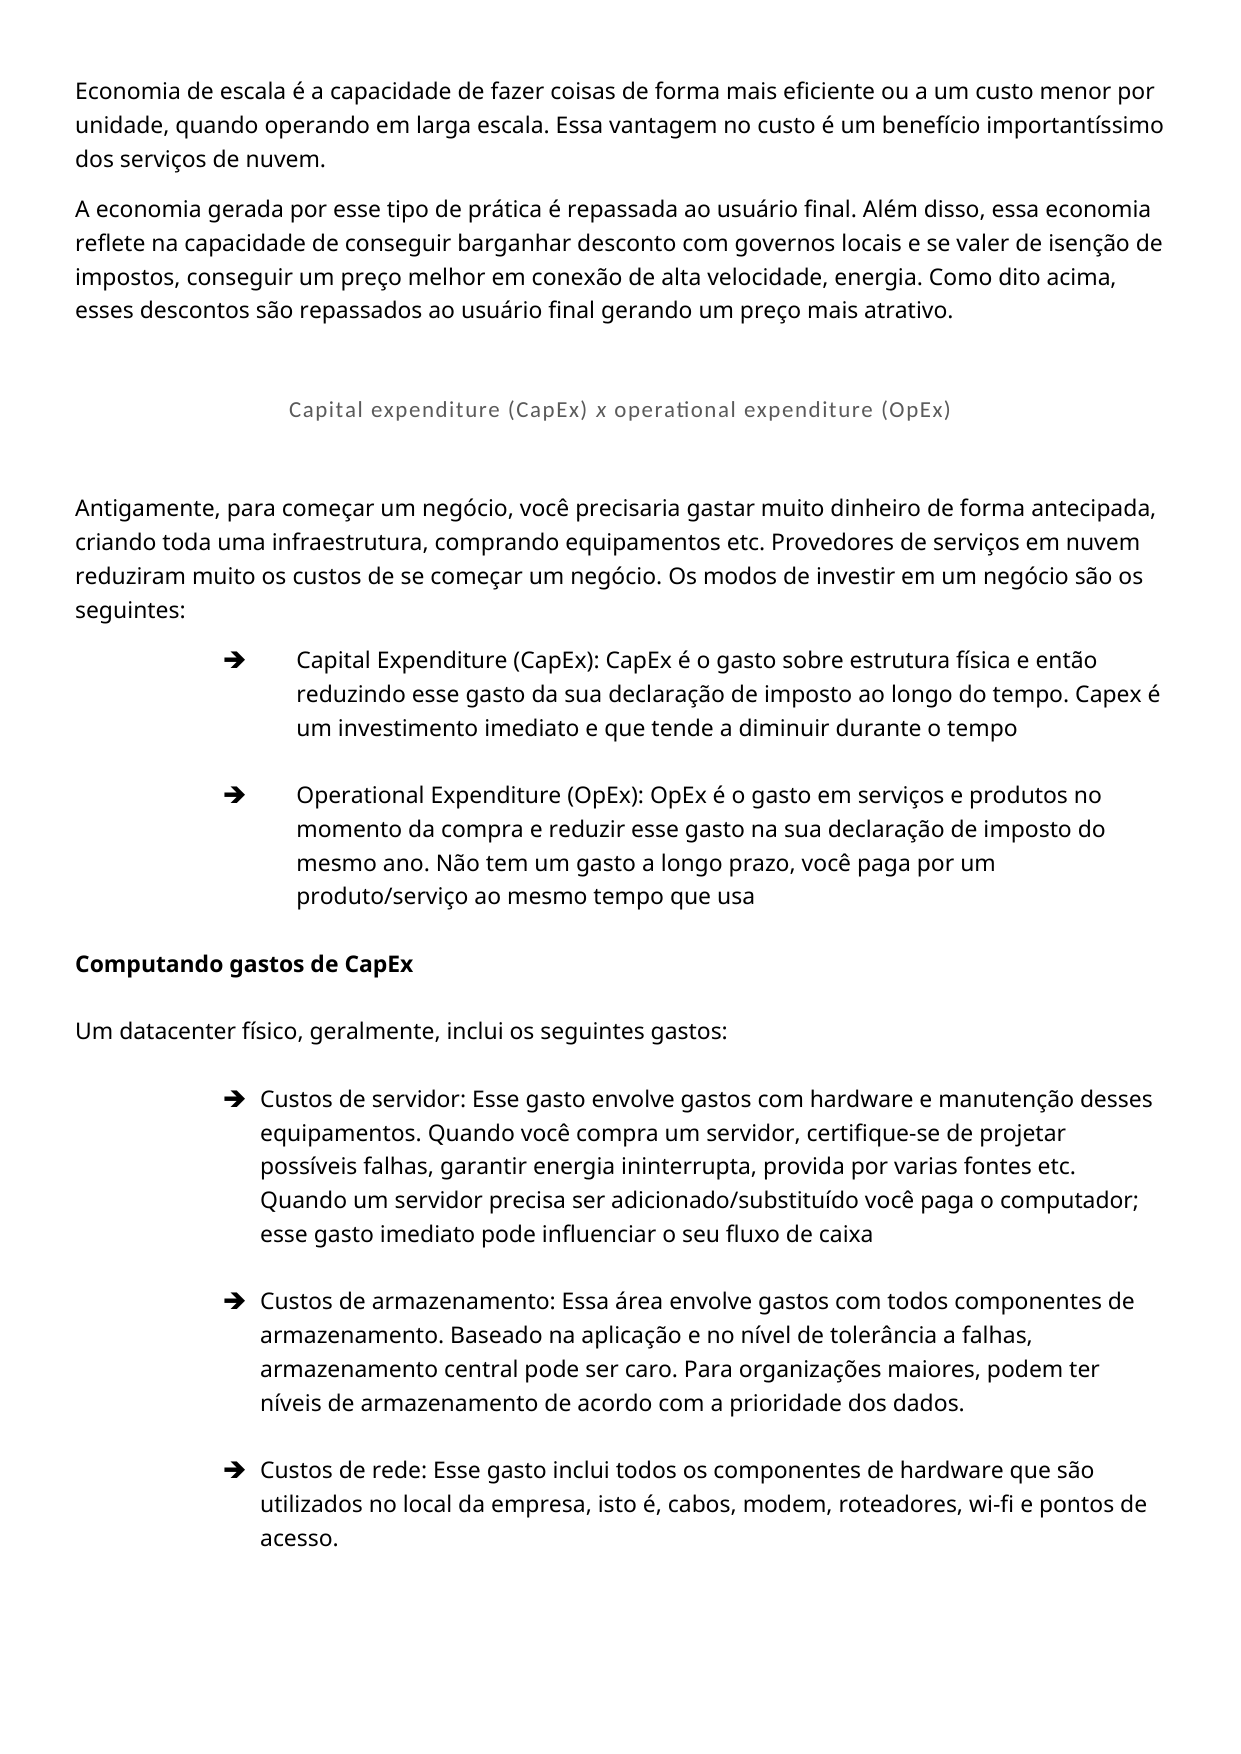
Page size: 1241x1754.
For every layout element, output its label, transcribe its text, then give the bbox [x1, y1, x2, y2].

list Computando gastos de CapEx [75, 948, 1165, 979]
list Custos de servidor: Esse gasto envolve gastos com hardware e manutenção desses equipamentos. Quando você compra um servidor, certifique-se de projetar possíveis falhas, garantir energia ininterrupta, provida por varias fontes etc. Quando um servidor precisa ser adicionado/substituído você paga o computador; esse gasto imediato pode influenciar o seu fluxo de caixa [222, 1083, 1165, 1249]
text Antigamente, para começar um negócio, você precisaria gastar muito dinheiro de forma antecipada, criando toda uma infraestrutura, comprando equipamentos etc. Provedores de serviços em nuvem reduziram muito os custos de se começar um negócio. Os modos de investir em um negócio são os seguintes: [75, 492, 1165, 625]
text Economia de escala é a capacidade de fazer coisas de forma mais eficiente ou a um custo menor por unidade, quando operando em larga escala. Essa vantagem no custo é um benefício importantíssimo dos serviços de nuvem. [75, 75, 1165, 174]
list Capital Expenditure (CapEx): CapEx é o gasto sobre estrutura física e então reduzindo esse gasto da sua declaração de imposto ao longo do tempo. Capex é um investimento imediato e que tende a diminuir durante o tempo [222, 644, 1165, 743]
list Um datacenter físico, geralmente, inclui os seguintes gastos: [75, 1015, 1165, 1046]
list Custos de armazenamento: Essa área envolve gastos com todos componentes de armazenamento. Baseado na aplicação e no nível de tolerância a falhas, armazenamento central pode ser caro. Para organizações maiores, podem ter níveis de armazenamento de acordo com a prioridade dos dados. [222, 1285, 1165, 1418]
list Operational Expenditure (OpEx): OpEx é o gasto em serviços e produtos no momento da compra e reduzir esse gasto na sua declaração de imposto do mesmo ano. Não tem um gasto a longo prazo, você paga por um produto/serviço ao mesmo tempo que usa [222, 779, 1165, 911]
text A economia gerada por esse tipo de prática é repassada ao usuário final. Além disso, essa economia reflete na capacidade de conseguir barganhar desconto com governos locais e se valer de isenção de impostos, conseguir um preço melhor em conexão de alta velocidade, energia. Como dito acima, esses descontos são repassados ao usuário final gerando um preço mais atrativo. [75, 193, 1165, 325]
list Custos de rede: Esse gasto inclui todos os componentes de hardware que são utilizados no local da empresa, isto é, cabos, modem, roteadores, wi-fi e pontos de acesso. [222, 1454, 1165, 1553]
subtitle Capital expenditure (CapEx) x operational expenditure (OpEx) [75, 395, 1165, 423]
